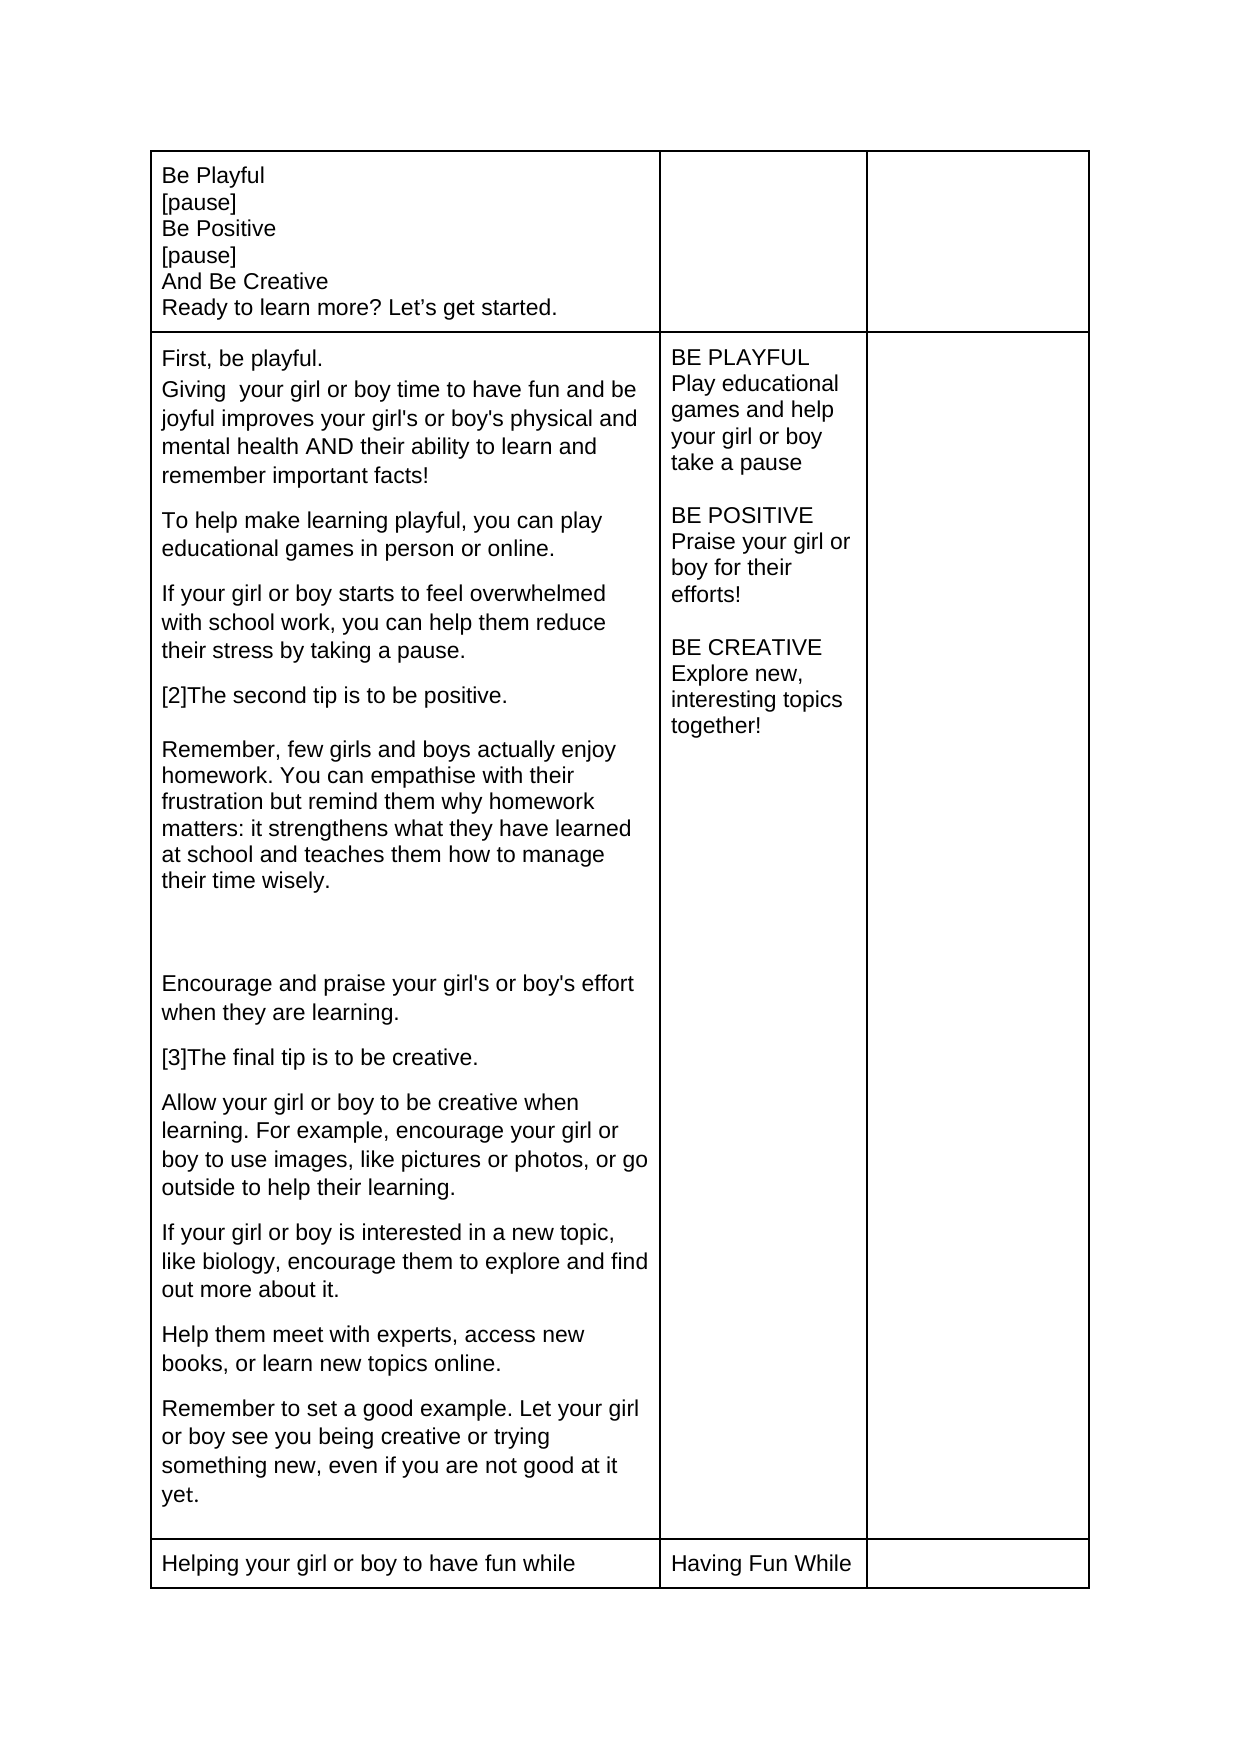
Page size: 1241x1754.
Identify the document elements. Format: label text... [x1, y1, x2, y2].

table_cell BE PLAYFUL Play educational games and help your girl or boy take a pause BE POSITIVE Praise your girl or boy for their efforts! BE CREATIVE Explore new, interesting topics together! [661, 333, 866, 1537]
table_cell [868, 333, 1088, 1537]
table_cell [661, 1540, 866, 1587]
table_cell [152, 152, 659, 331]
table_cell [152, 1540, 659, 1587]
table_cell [661, 152, 866, 331]
table_cell [868, 1540, 1088, 1587]
table_cell [868, 152, 1088, 331]
table_cell First, be playful. Giving your girl or boy time to have fun and be joyful improves your girl's or boy's physical and mental health AND their ability to learn and remember important facts! To help make learning playful, you can play educational games in person or online. If your girl or boy starts to feel overwhelmed with school work, you can help them reduce their stress by taking a pause. [2]The second tip is to be positive. Remember, few girls and boys actually enjoy homework. You can empathise with their frustration but remind them why homework matters: it strengthens what they have learned at school and teaches them how to manage their time wisely. Encourage and praise your girl's or boy's effort when they are learning. [3]The final tip is to be creative. Allow your girl or boy to be creative when learning. For example, encourage your girl or boy to use images, like pictures or photos, or go outside to help their learning. If your girl or boy is interested in a new topic, like biology, encourage them to explore and find out more about it. Help them meet with experts, access new books, or learn new topics online. Remember to set a good example. Let your girl or boy see you being creative or trying something new, even if you are not good at it yet. [152, 333, 659, 1537]
